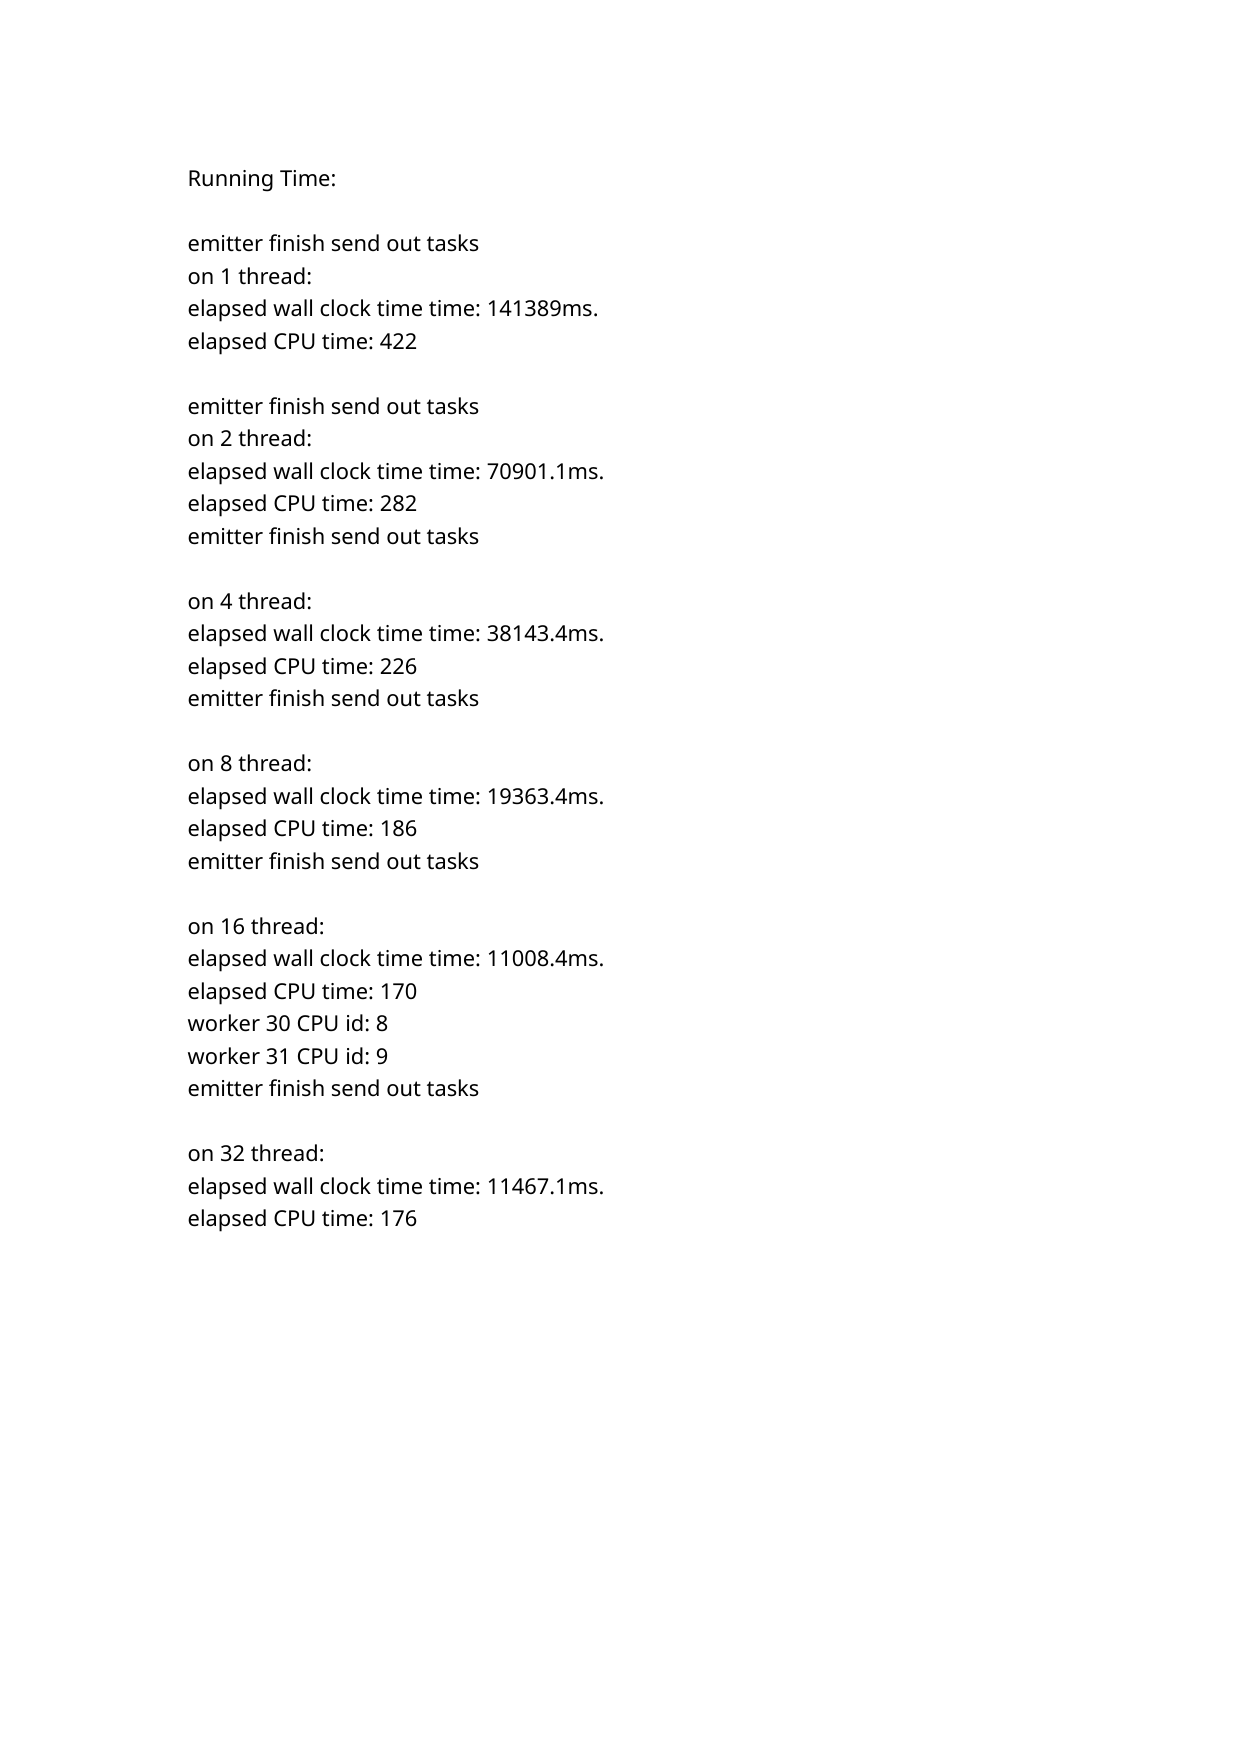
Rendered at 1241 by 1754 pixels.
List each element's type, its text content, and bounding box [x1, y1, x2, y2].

text emitter finish send out tasks [187, 519, 1053, 552]
text on 32 thread: [187, 1137, 1053, 1169]
text emitter finish send out tasks [187, 389, 1053, 422]
text elapsed wall clock time time: 141389ms. [187, 292, 1053, 324]
text elapsed CPU time: 170 [187, 974, 1053, 1007]
text Running Time: [187, 162, 1053, 194]
text elapsed CPU time: 226 [187, 649, 1053, 682]
text on 8 thread: [187, 747, 1053, 779]
text on 4 thread: [187, 584, 1053, 617]
text emitter finish send out tasks [187, 227, 1053, 259]
text emitter finish send out tasks [187, 1072, 1053, 1104]
text elapsed wall clock time time: 70901.1ms. [187, 454, 1053, 487]
text elapsed CPU time: 422 [187, 324, 1053, 357]
text elapsed wall clock time time: 19363.4ms. [187, 779, 1053, 812]
text worker 31 CPU id: 9 [187, 1039, 1053, 1072]
text elapsed CPU time: 282 [187, 487, 1053, 519]
text elapsed wall clock time time: 11008.4ms. [187, 942, 1053, 974]
text elapsed wall clock time time: 38143.4ms. [187, 617, 1053, 649]
text worker 30 CPU id: 8 [187, 1007, 1053, 1039]
text elapsed CPU time: 186 [187, 812, 1053, 844]
text elapsed wall clock time time: 11467.1ms. [187, 1169, 1053, 1202]
text on 16 thread: [187, 909, 1053, 942]
text on 2 thread: [187, 422, 1053, 454]
text elapsed CPU time: 176 [187, 1202, 1053, 1234]
text on 1 thread: [187, 259, 1053, 292]
text emitter finish send out tasks [187, 844, 1053, 877]
text emitter finish send out tasks [187, 682, 1053, 714]
